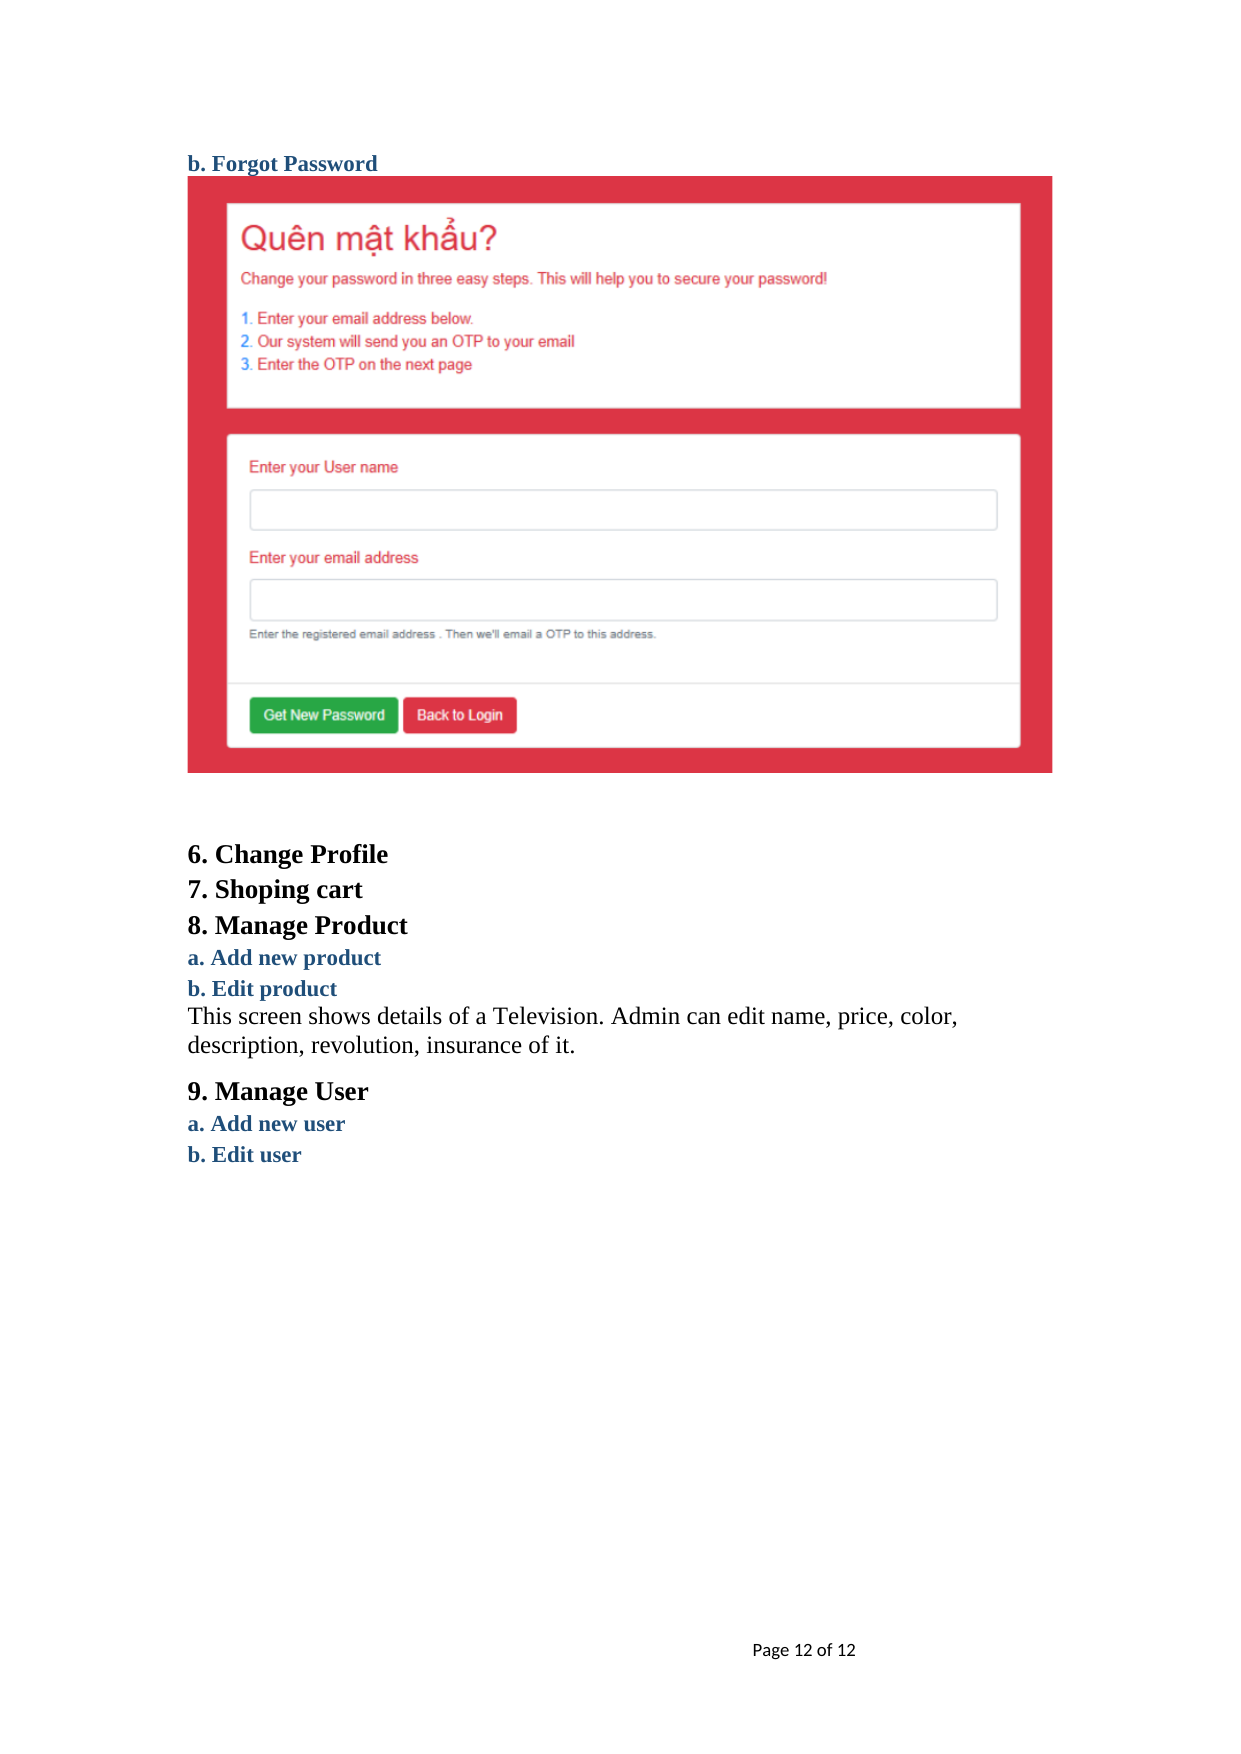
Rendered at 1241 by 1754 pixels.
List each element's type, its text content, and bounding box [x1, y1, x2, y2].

text This screen shows details of a Television. Admin can edit name, price, color, description, revolution, insurance of it. [187, 1001, 1053, 1058]
subtitle Forgot Password [187, 150, 1053, 176]
subtitle 6. Change Profile [187, 838, 1053, 869]
subtitle Edit user [187, 1141, 1053, 1167]
subtitle Add new product [187, 944, 1053, 971]
subtitle Manage Product [187, 909, 1053, 940]
picture [187, 176, 1053, 773]
subtitle Manage User [187, 1075, 1053, 1106]
subtitle Shoping cart [187, 873, 1053, 905]
subtitle Edit product [187, 975, 1053, 1001]
subtitle Add new user [187, 1111, 1053, 1137]
